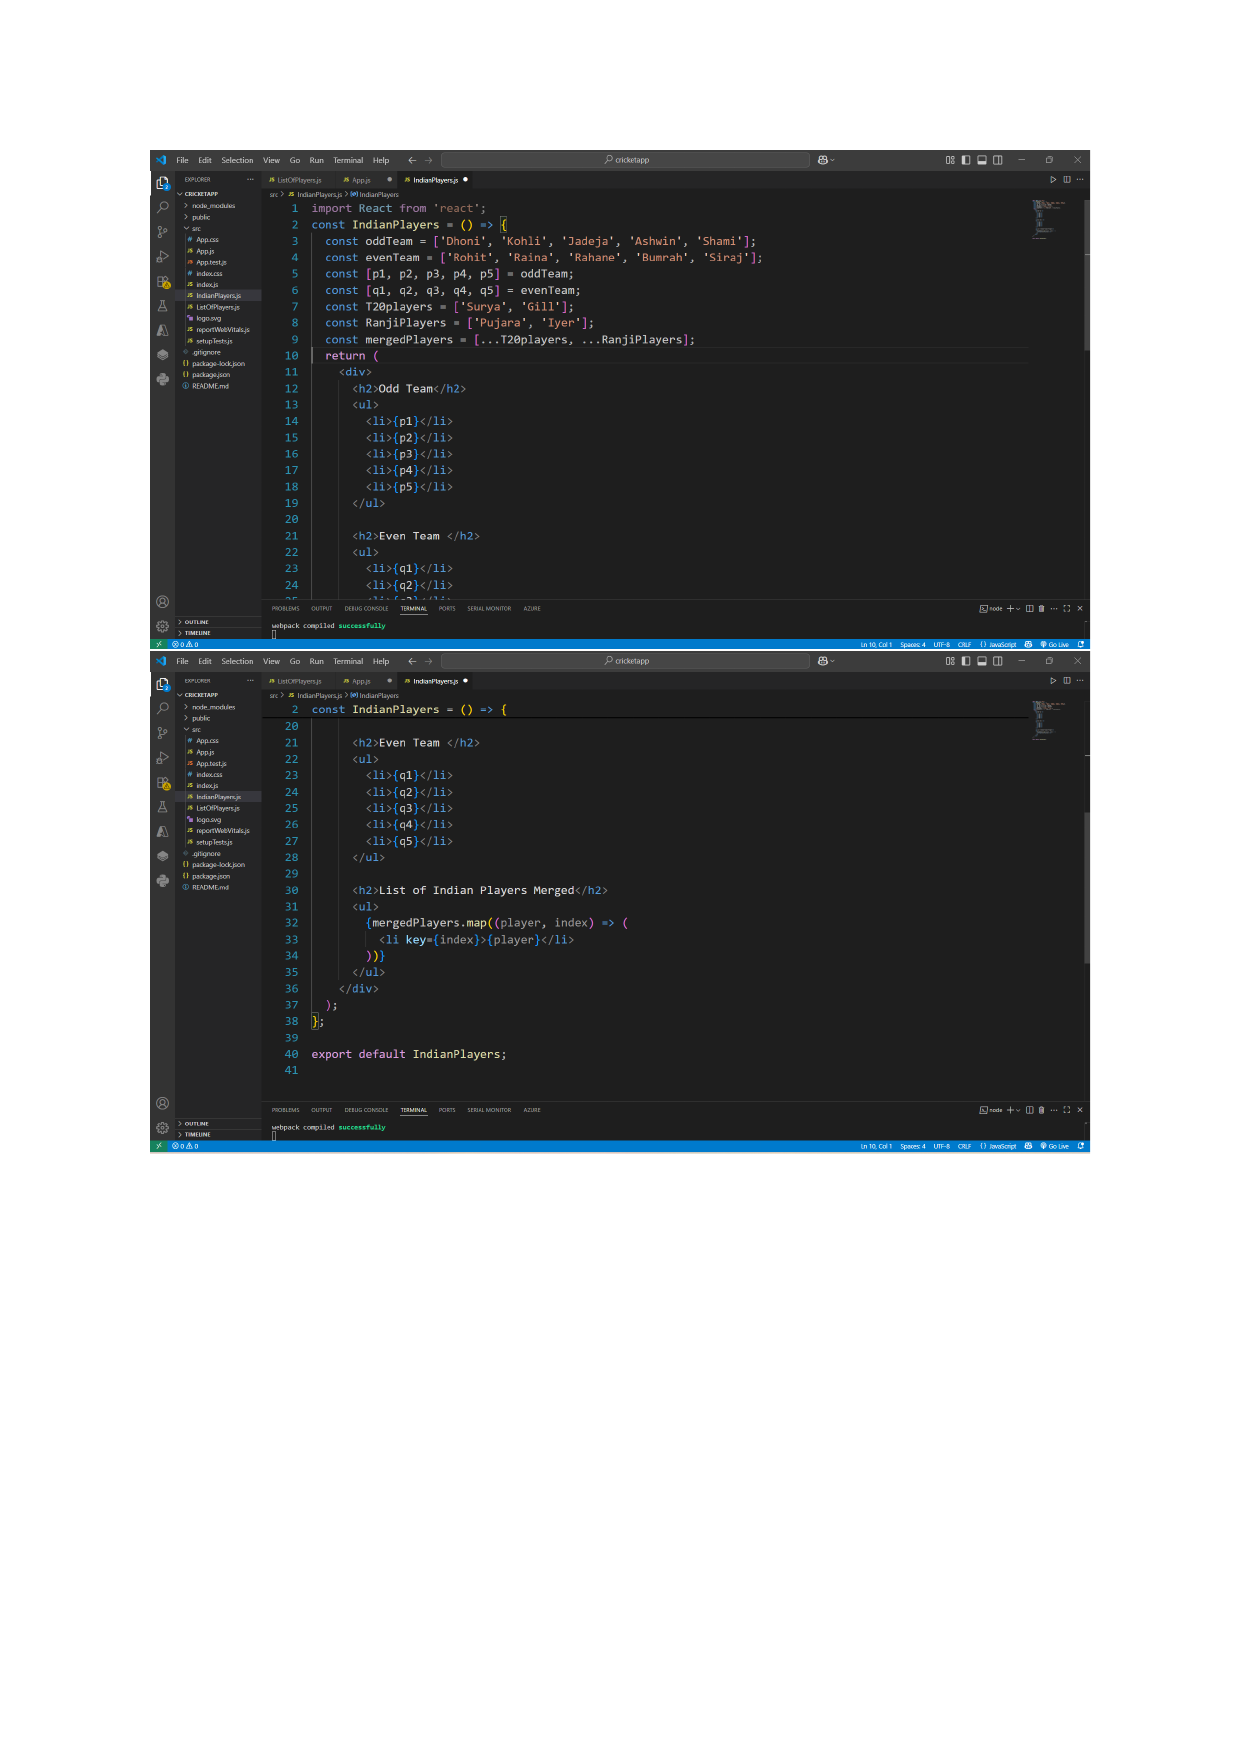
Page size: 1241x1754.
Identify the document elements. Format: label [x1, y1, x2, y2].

picture [150, 150, 1091, 649]
picture [150, 651, 1091, 1154]
